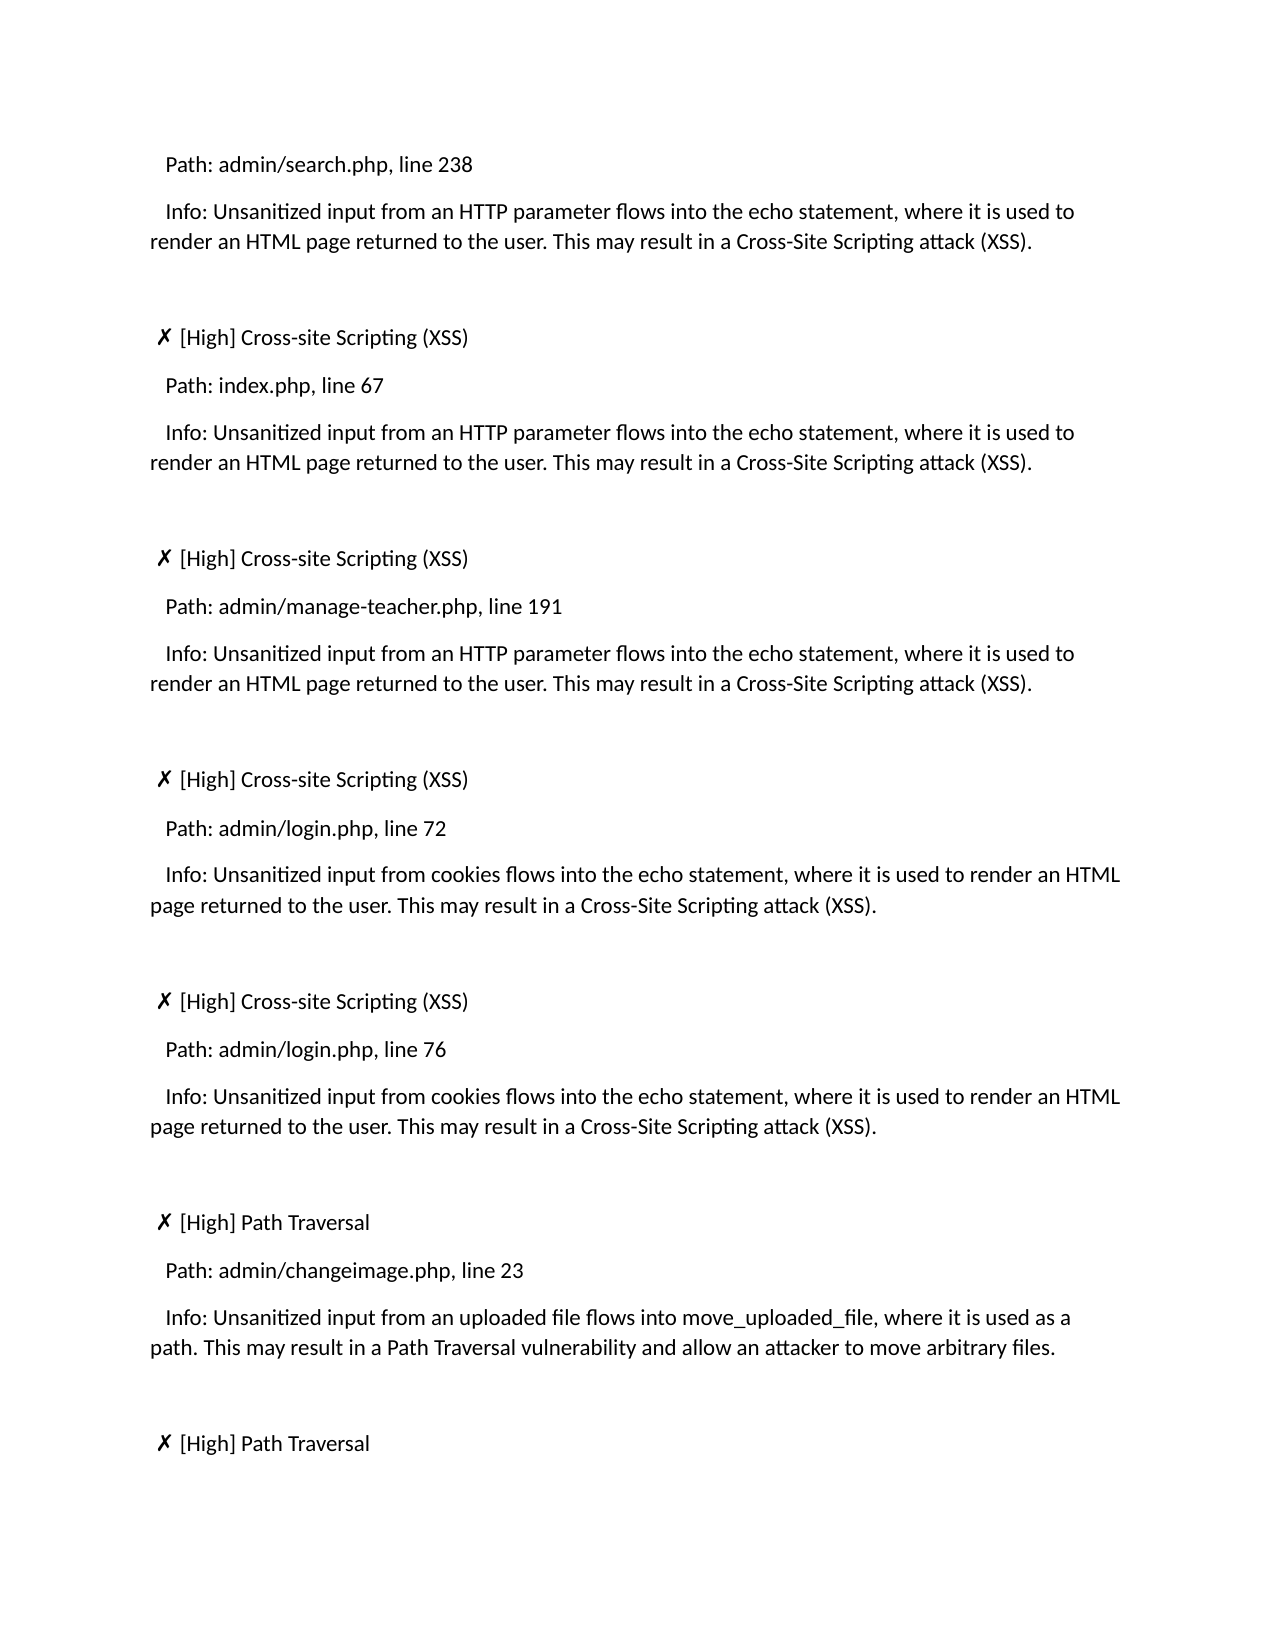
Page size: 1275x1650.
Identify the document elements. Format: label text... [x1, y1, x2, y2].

text ✗ [High] Cross-site Scripting (XSS) [150, 984, 1125, 1016]
text Info: Unsanitized input from cookies flows into the echo statement, where it is used to render an HTML page returned to the user. This may result in a Cross-Site Scripting attack (XSS). [150, 861, 1125, 919]
text ✗ [High] Cross-site Scripting (XSS) [150, 321, 1125, 352]
text ✗ [High] Cross-site Scripting (XSS) [150, 763, 1125, 794]
text Path: admin/manage-teacher.php, line 191 [150, 592, 1125, 621]
text Info: Unsanitized input from cookies flows into the echo statement, where it is used to render an HTML page returned to the user. This may result in a Cross-Site Scripting attack (XSS). [150, 1082, 1125, 1140]
text Path: admin/login.php, line 76 [150, 1035, 1125, 1063]
text Path: index.php, line 67 [150, 371, 1125, 399]
text Path: admin/changeimage.php, line 23 [150, 1256, 1125, 1284]
text ✗ [High] Path Traversal [150, 1427, 1125, 1458]
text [150, 1303, 1125, 1361]
text ✗ [High] Cross-site Scripting (XSS) [150, 542, 1125, 573]
text ✗ [High] Path Traversal [150, 1206, 1125, 1237]
text Path: admin/search.php, line 238 [150, 150, 1125, 178]
text Path: admin/login.php, line 72 [150, 814, 1125, 842]
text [150, 197, 1125, 255]
